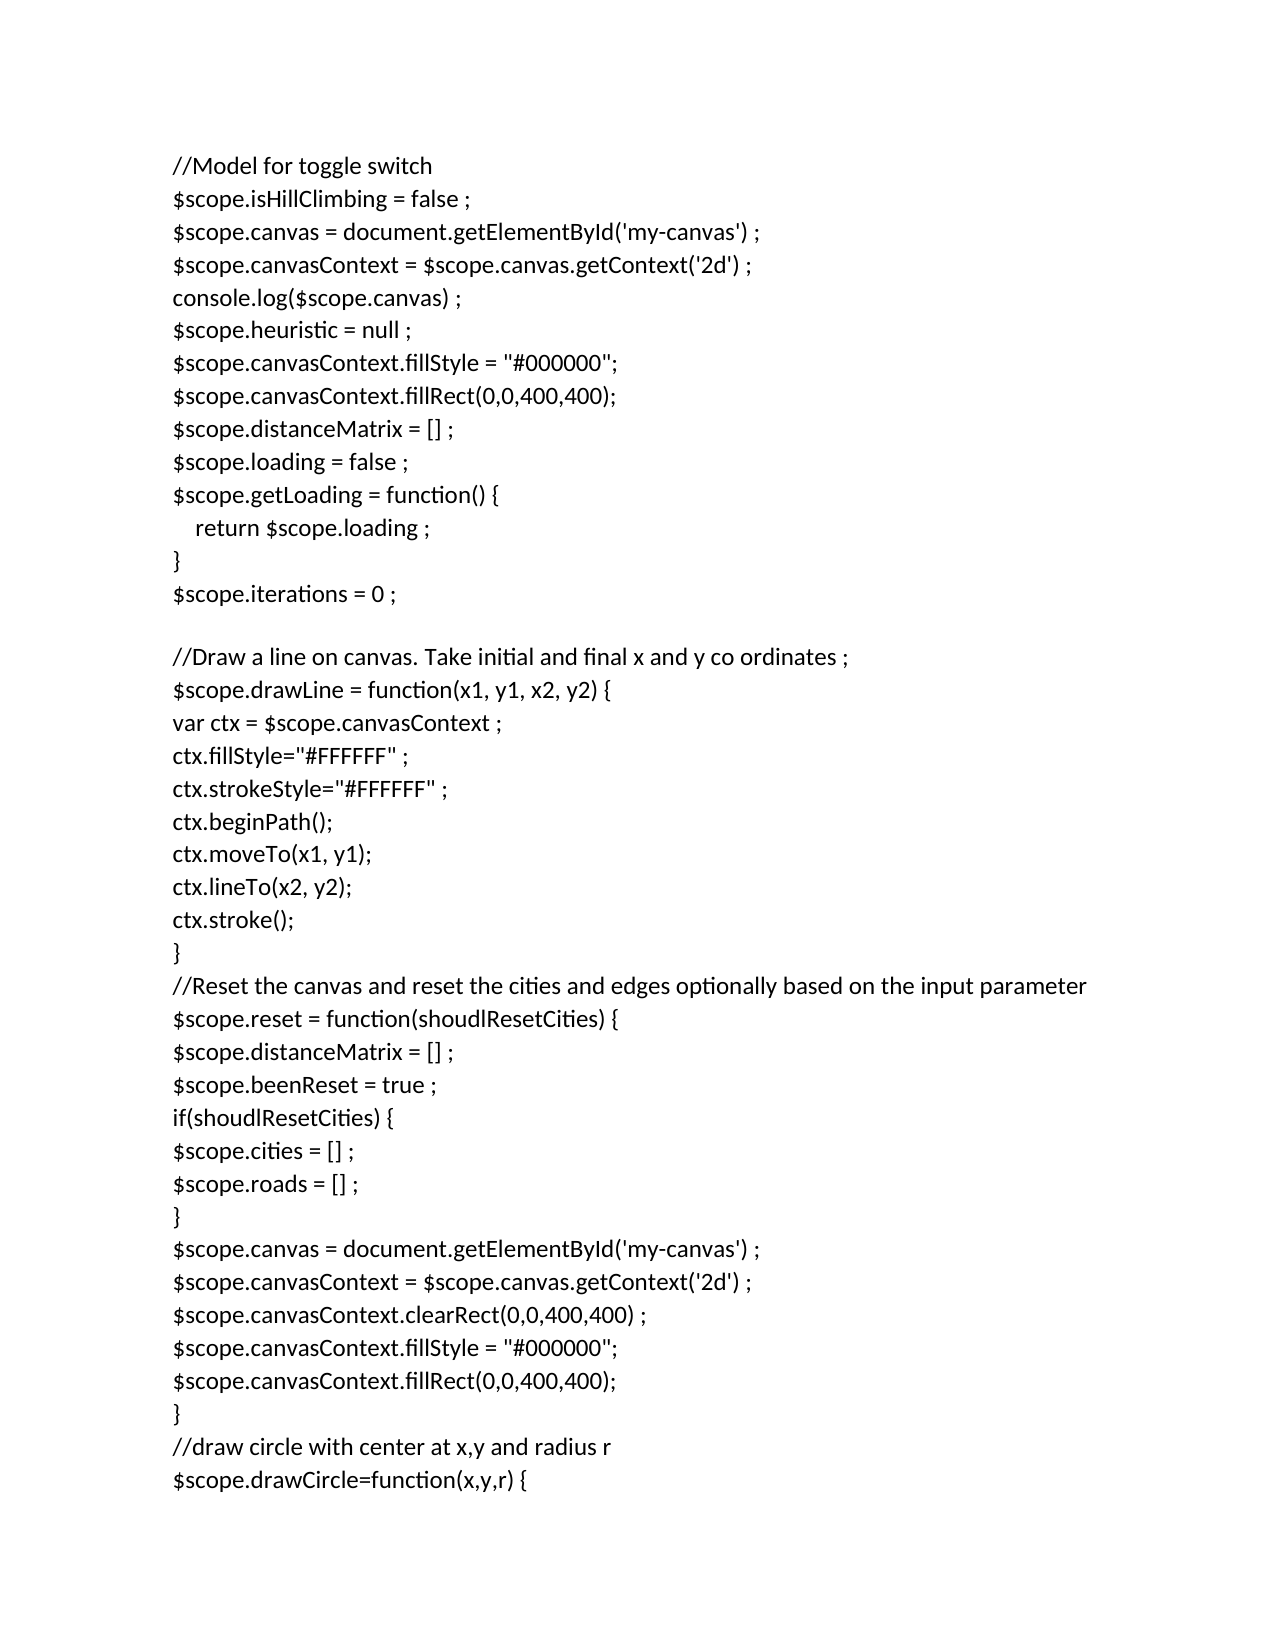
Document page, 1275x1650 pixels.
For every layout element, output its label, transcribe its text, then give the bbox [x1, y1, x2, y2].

text return $scope.loading ; [150, 512, 1125, 543]
text $scope.heuristic = null ; [150, 314, 1125, 345]
text $scope.distanceMatrix = [] ; [150, 1036, 1125, 1067]
text ctx.fillStyle="#FFFFFF" ; [150, 740, 1125, 770]
text $scope.canvasContext.fillStyle = "#000000"; [150, 1332, 1125, 1363]
text ctx.stroke(); [150, 904, 1125, 935]
text $scope.cities = [] ; [150, 1135, 1125, 1165]
text ctx.beginPath(); [150, 806, 1125, 836]
text ctx.lineTo(x2, y2); [150, 871, 1125, 902]
text $scope.isHillClimbing = false ; [150, 183, 1125, 213]
text } [150, 1398, 1125, 1429]
text $scope.canvasContext.fillRect(0,0,400,400); [150, 1365, 1125, 1396]
text $scope.getLoading = function() { [150, 479, 1125, 510]
text $scope.drawLine = function(x1, y1, x2, y2) { [150, 674, 1125, 704]
text $scope.canvas = document.getElementById('my-canvas') ; [150, 1233, 1125, 1264]
text //Reset the canvas and reset the cities and edges optionally based on the input parameter [150, 970, 1125, 1001]
text $scope.drawCircle=function(x,y,r) { [150, 1464, 1125, 1494]
text } [150, 937, 1125, 968]
text $scope.iterations = 0 ; [150, 578, 1125, 608]
text $scope.roads = [] ; [150, 1168, 1125, 1198]
text //Draw a line on canvas. Take initial and final x and y co ordinates ; [150, 641, 1125, 672]
text ctx.moveTo(x1, y1); [150, 838, 1125, 869]
text $scope.reset = function(shoudlResetCities) { [150, 1003, 1125, 1034]
text ctx.strokeStyle="#FFFFFF" ; [150, 773, 1125, 803]
text } [150, 545, 1125, 576]
text var ctx = $scope.canvasContext ; [150, 707, 1125, 737]
text console.log($scope.canvas) ; [150, 282, 1125, 312]
text $scope.canvas = document.getElementById('my-canvas') ; [150, 216, 1125, 246]
text $scope.beenReset = true ; [150, 1069, 1125, 1099]
text $scope.canvasContext = $scope.canvas.getContext('2d') ; [150, 249, 1125, 279]
text //draw circle with center at x,y and radius r [150, 1431, 1125, 1462]
text if(shoudlResetCities) { [150, 1102, 1125, 1132]
text $scope.canvasContext.fillStyle = "#000000"; [150, 347, 1125, 378]
text $scope.distanceMatrix = [] ; [150, 413, 1125, 444]
text } [150, 1201, 1125, 1231]
text $scope.canvasContext = $scope.canvas.getContext('2d') ; [150, 1266, 1125, 1297]
text $scope.loading = false ; [150, 446, 1125, 477]
text $scope.canvasContext.fillRect(0,0,400,400); [150, 380, 1125, 411]
text //Model for toggle switch [150, 150, 1125, 181]
text $scope.canvasContext.clearRect(0,0,400,400) ; [150, 1299, 1125, 1330]
